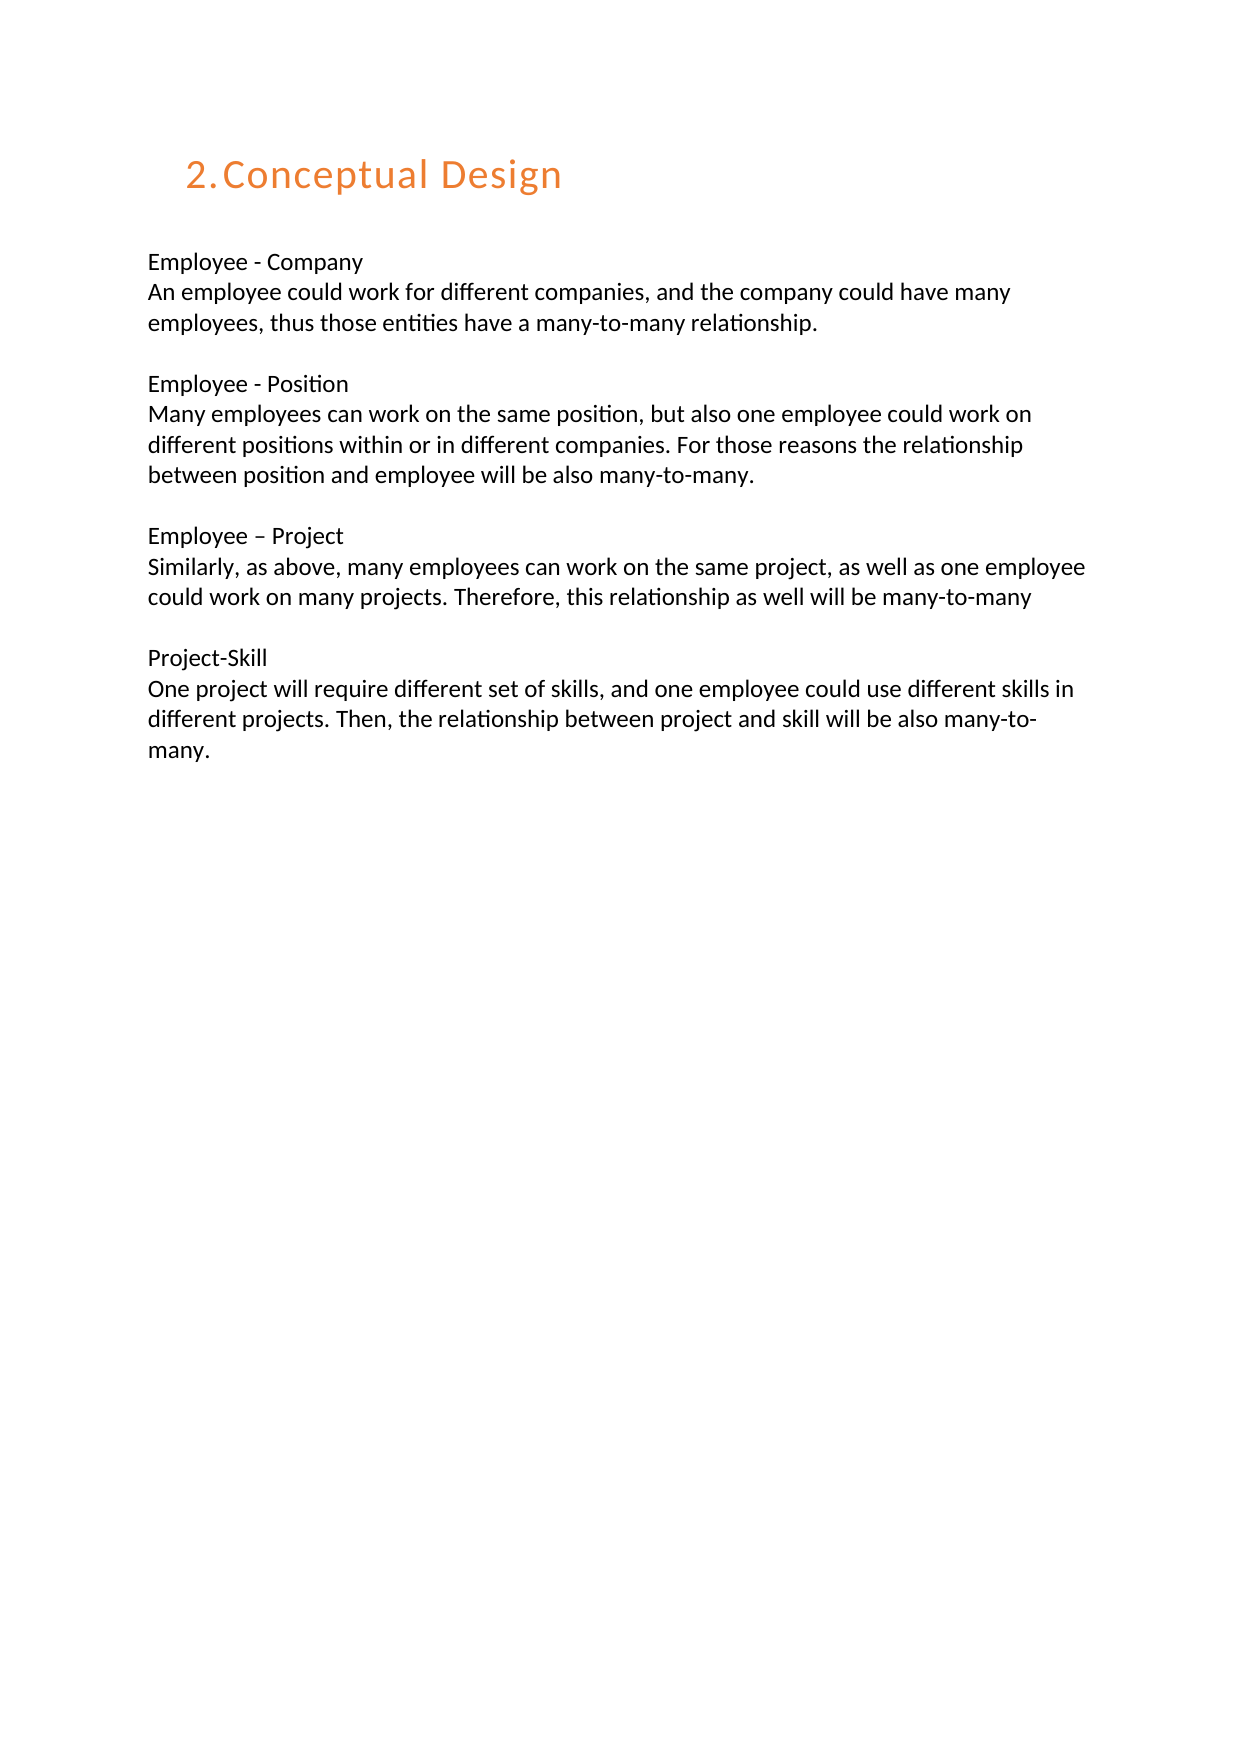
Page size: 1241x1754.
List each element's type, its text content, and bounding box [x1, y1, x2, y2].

text Employee - Position [148, 368, 1093, 398]
text Project-Skill [148, 642, 1093, 673]
text Employee - Company [148, 246, 1093, 276]
subtitle Conceptual Design [185, 148, 1093, 198]
text Similarly, as above, many employees can work on the same project, as well as one employee could work on many projects. Therefore, this relationship as well will be many-to-many [148, 551, 1093, 612]
text An employee could work for different companies, and the company could have many employees, thus those entities have a many-to-many relationship. [148, 276, 1093, 337]
text Many employees can work on the same position, but also one employee could work on different positions within or in different companies. For those reasons the relationship between position and employee will be also many-to-many. [148, 398, 1093, 490]
text Employee – Project [148, 520, 1093, 551]
text One project will require different set of skills, and one employee could use different skills in different projects. Then, the relationship between project and skill will be also many-to-many. [148, 673, 1093, 764]
